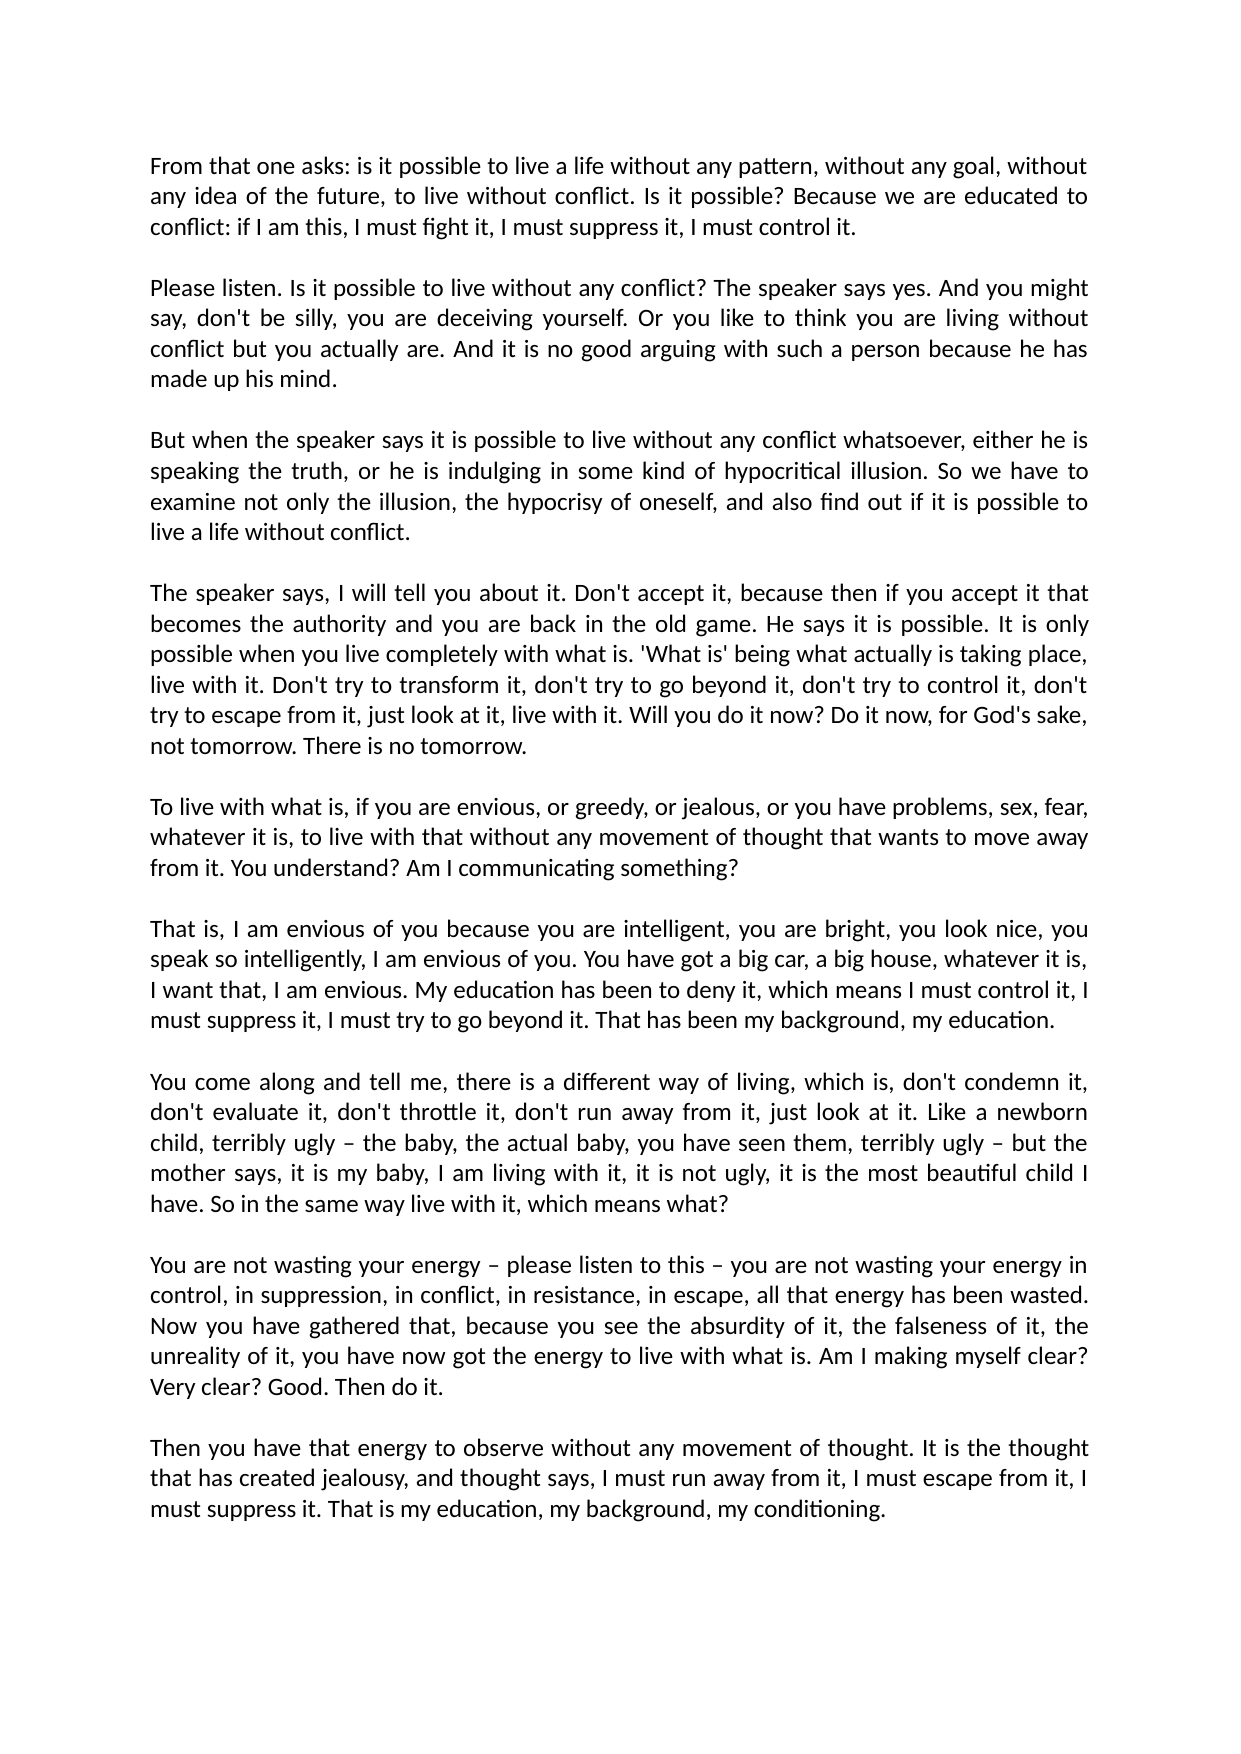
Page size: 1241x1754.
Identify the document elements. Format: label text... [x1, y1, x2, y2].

text Then you have that energy to observe without any movement of thought. It is the thought that has created jealousy, and thought says, I must run away from it, I must escape from it, I must suppress it. That is my education, my background, my conditioning. [150, 1432, 1090, 1523]
text Please listen. Is it possible to live without any conflict? The speaker says yes. And you might say, don't be silly, you are deceiving yourself. Or you like to think you are living without conflict but you actually are. And it is no good arguing with such a person because he has made up his mind. [150, 272, 1090, 394]
text That is, I am envious of you because you are intelligent, you are bright, you look nice, you speak so intelligently, I am envious of you. You have got a big car, a big house, whatever it is, I want that, I am envious. My education has been to deny it, which means I must control it, I must suppress it, I must try to go beyond it. That has been my background, my education. [150, 913, 1090, 1035]
text But when the speaker says it is possible to live without any conflict whatsoever, either he is speaking the truth, or he is indulging in some kind of hypocritical illusion. So we have to examine not only the illusion, the hypocrisy of oneself, and also find out if it is possible to live a life without conflict. [150, 425, 1090, 547]
text You come along and tell me, there is a different way of living, which is, don't condemn it, don't evaluate it, don't throttle it, don't run away from it, just look at it. Like a newborn child, terribly ugly – the baby, the actual baby, you have seen them, terribly ugly – but the mother says, it is my baby, I am living with it, it is not ugly, it is the most beautiful child I have. So in the same way live with it, which means what? [150, 1066, 1090, 1218]
text To live with what is, if you are envious, or greedy, or jealous, or you have problems, sex, fear, whatever it is, to live with that without any movement of thought that wants to move away from it. You understand? Am I communicating something? [150, 791, 1090, 882]
text You are not wasting your energy – please listen to this – you are not wasting your energy in control, in suppression, in conflict, in resistance, in escape, all that energy has been wasted. Now you have gathered that, because you see the absurdity of it, the falseness of it, the unreality of it, you have now got the energy to live with what is. Am I making myself clear? Very clear? Good. Then do it. [150, 1249, 1090, 1401]
text From that one asks: is it possible to live a life without any pattern, without any goal, without any idea of the future, to live without conflict. Is it possible? Because we are educated to conflict: if I am this, I must fight it, I must suppress it, I must control it. [150, 150, 1090, 242]
text The speaker says, I will tell you about it. Don't accept it, because then if you accept it that becomes the authority and you are back in the old game. He says it is possible. It is only possible when you live completely with what is. 'What is' being what actually is taking place, live with it. Don't try to transform it, don't try to go beyond it, don't try to control it, don't try to escape from it, just look at it, live with it. Will you do it now? Do it now, for God's sake, not tomorrow. There is no tomorrow. [150, 577, 1090, 760]
